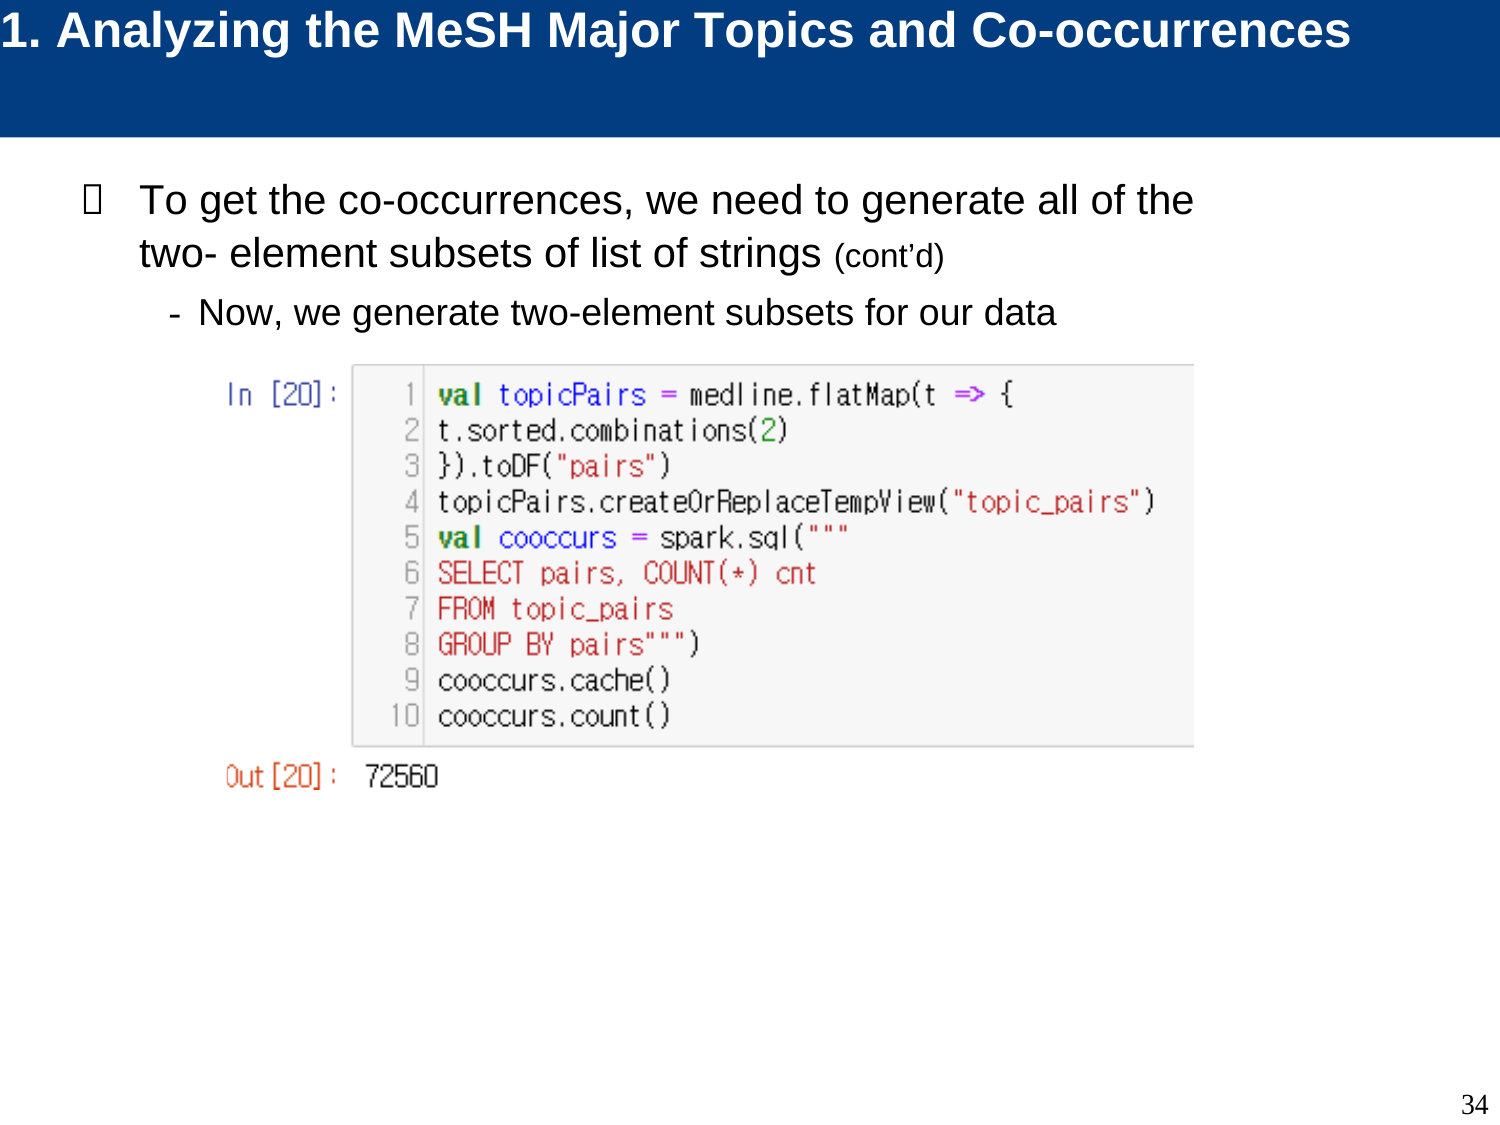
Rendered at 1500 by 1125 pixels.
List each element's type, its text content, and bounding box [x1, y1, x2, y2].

picture [226, 364, 1195, 790]
list Now, we generate two-element subsets for our data [168, 291, 1500, 334]
subtitle To get the co-occurrences, we need to generate all of the two- element subsets of list of strings (cont’d) [80, 170, 1284, 276]
text 34 [0, 1087, 1488, 1121]
